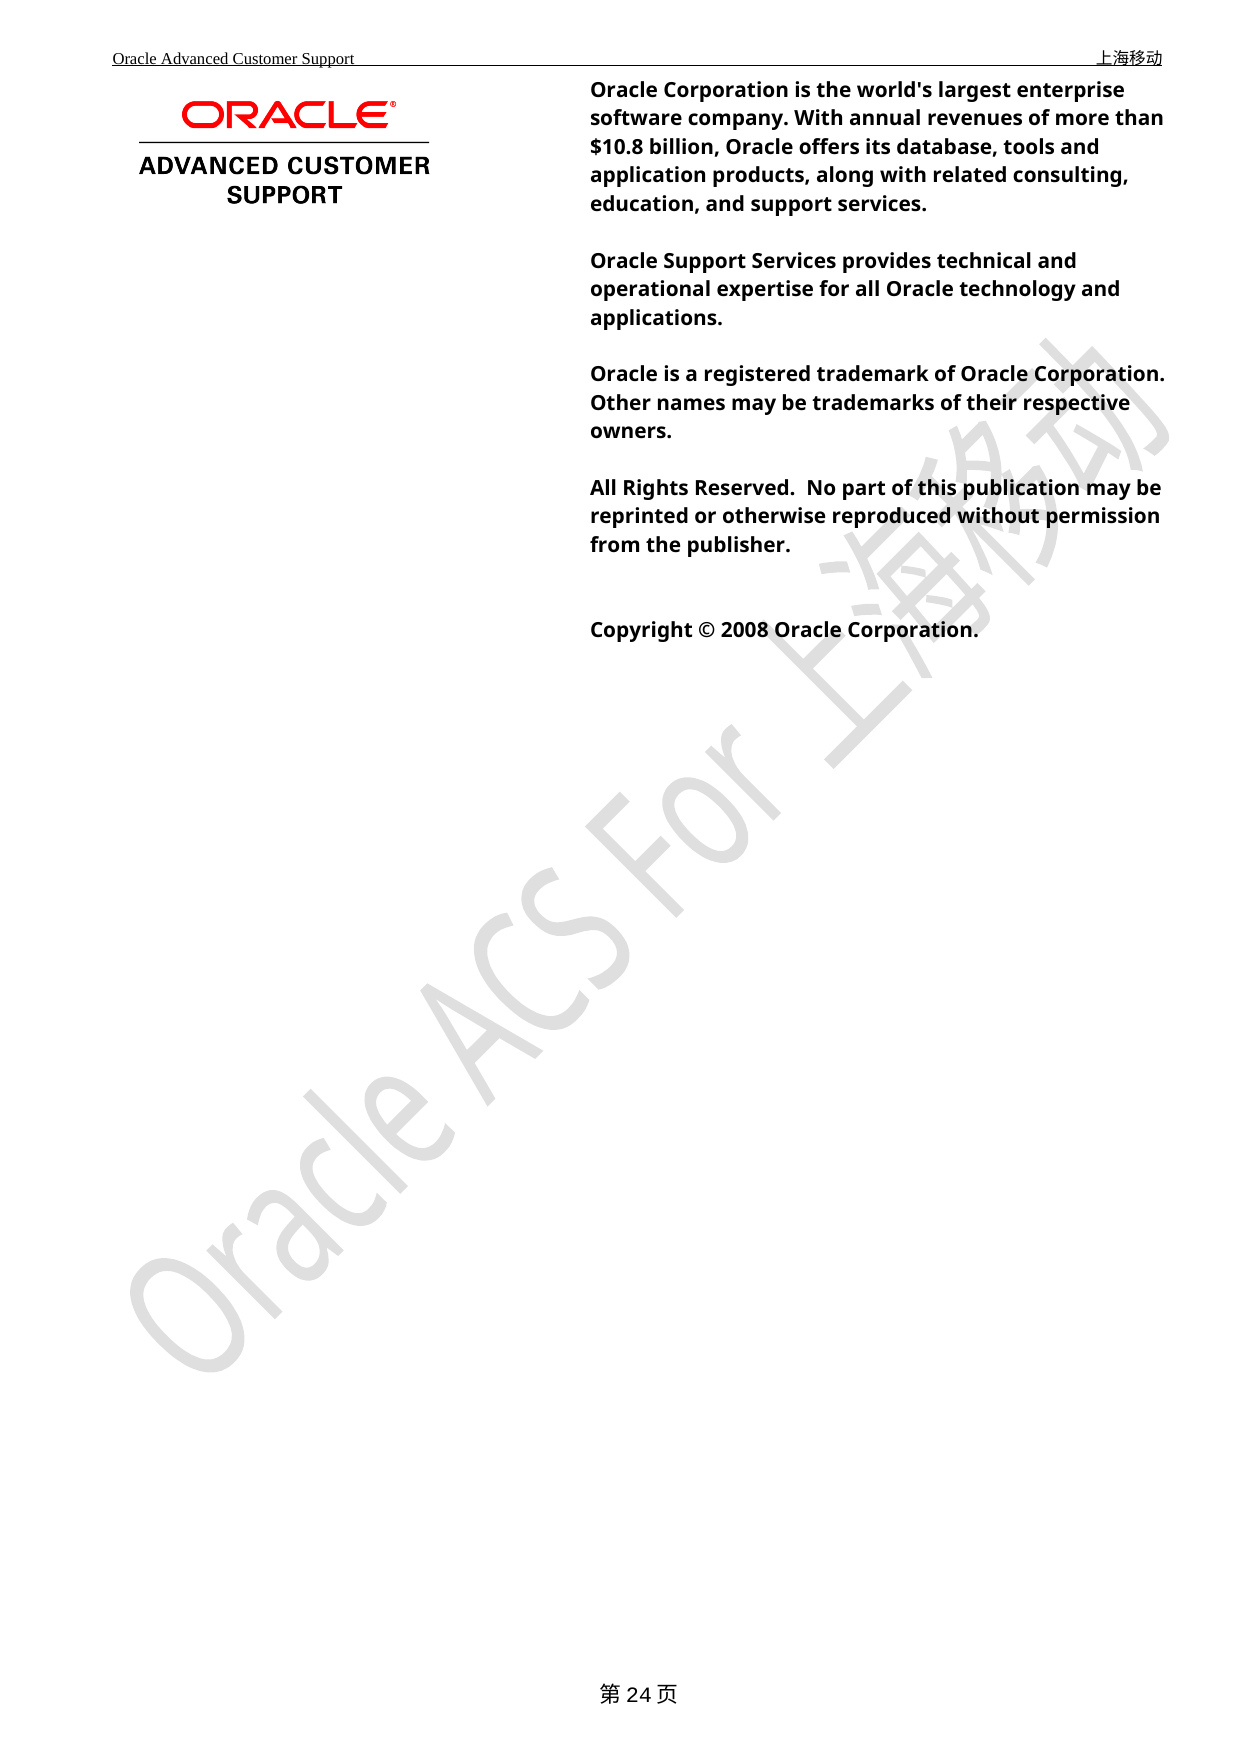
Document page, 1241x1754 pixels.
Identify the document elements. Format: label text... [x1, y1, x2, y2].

text Oracle is a registered trademark of Oracle Corporation. Other names may be trademarks of their respective owners. [590, 359, 1168, 445]
picture [112, 75, 456, 230]
text Oracle Corporation is the world's largest enterprise software company. With annual revenues of more than $10.8 billion, Oracle offers its database, tools and application products, along with related consulting, education, and support services. [590, 75, 1168, 217]
text Copyright © 2008 Oracle Corporation. [590, 615, 1168, 644]
text All Rights Reserved. No part of this publication may be reprinted or otherwise reproduced without permission from the publisher. [590, 473, 1168, 558]
text Oracle Support Services provides technical and operational expertise for all Oracle technology and applications. [590, 246, 1168, 331]
